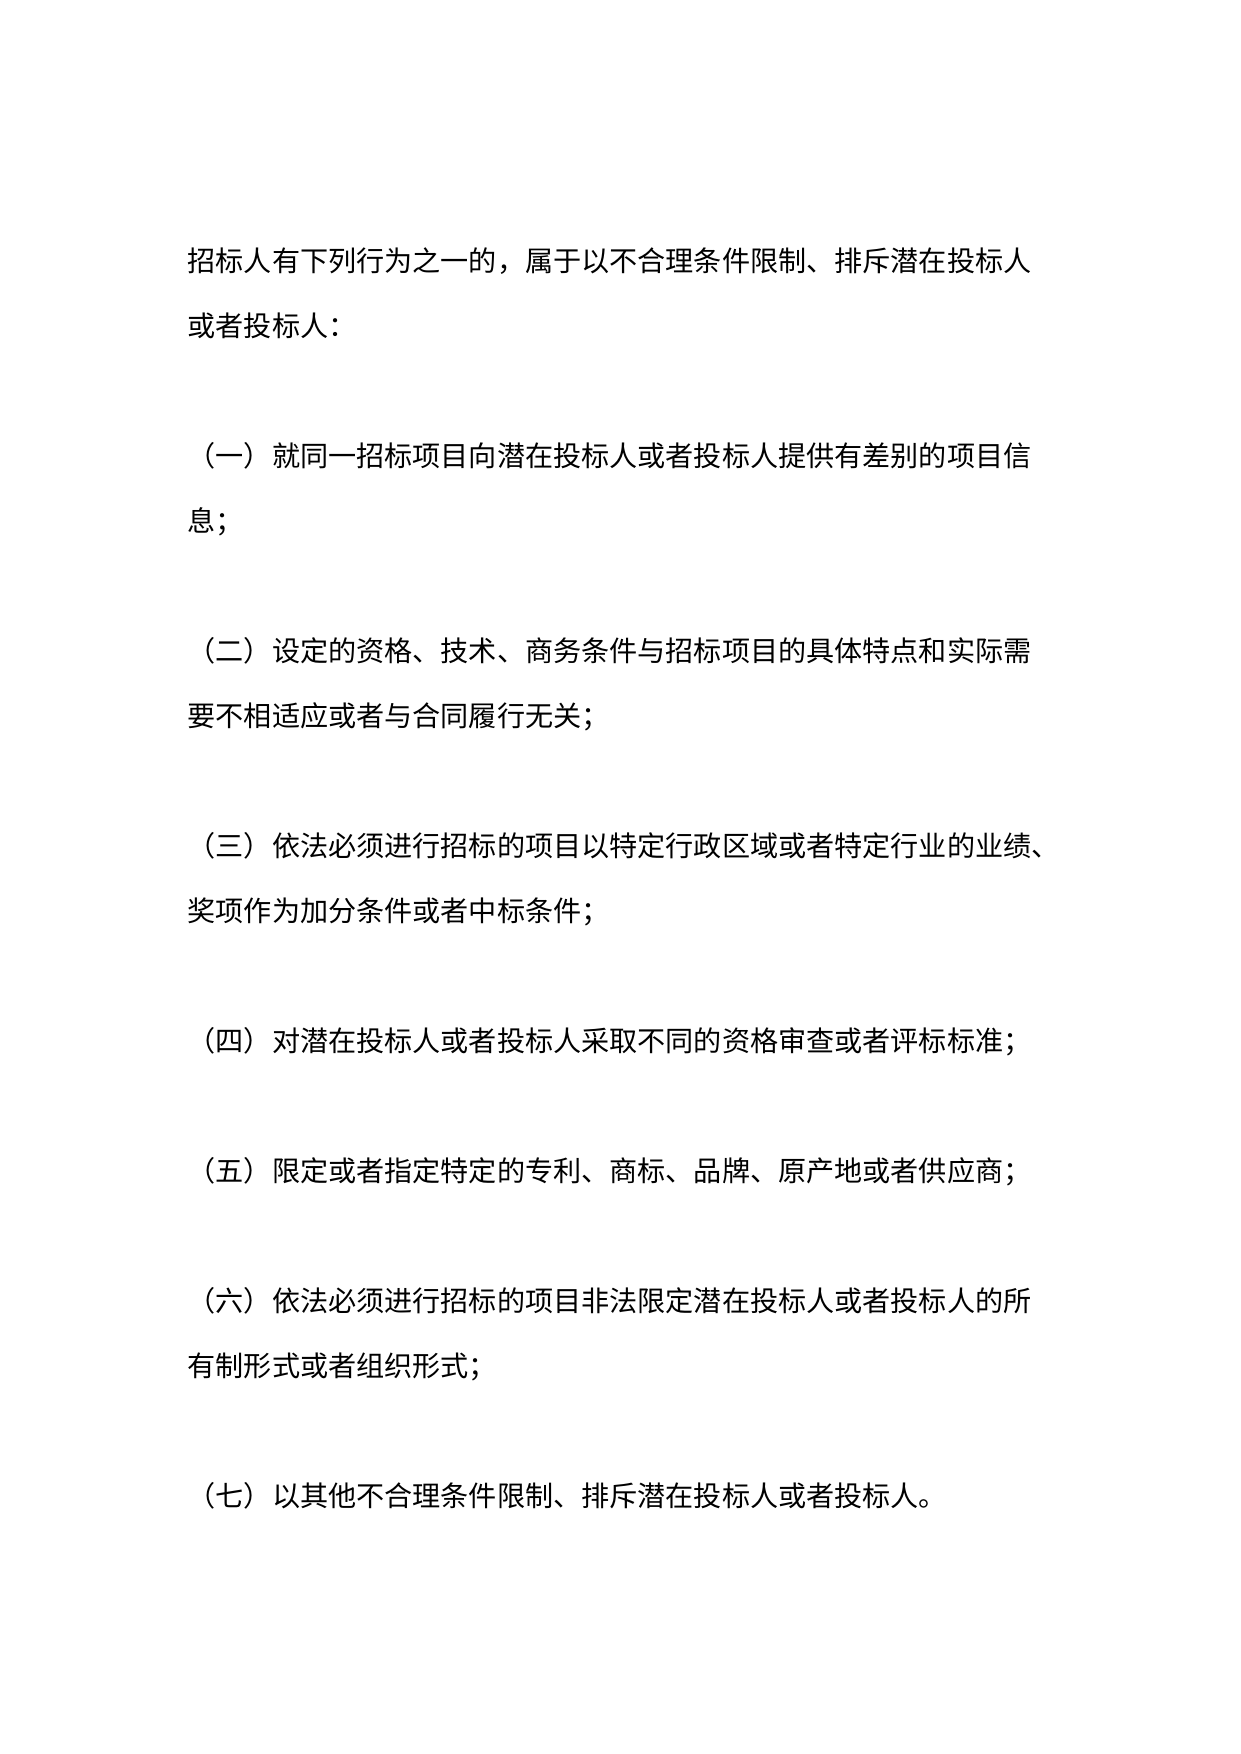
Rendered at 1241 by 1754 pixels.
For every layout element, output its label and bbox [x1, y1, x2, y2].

text [187, 162, 1053, 1527]
